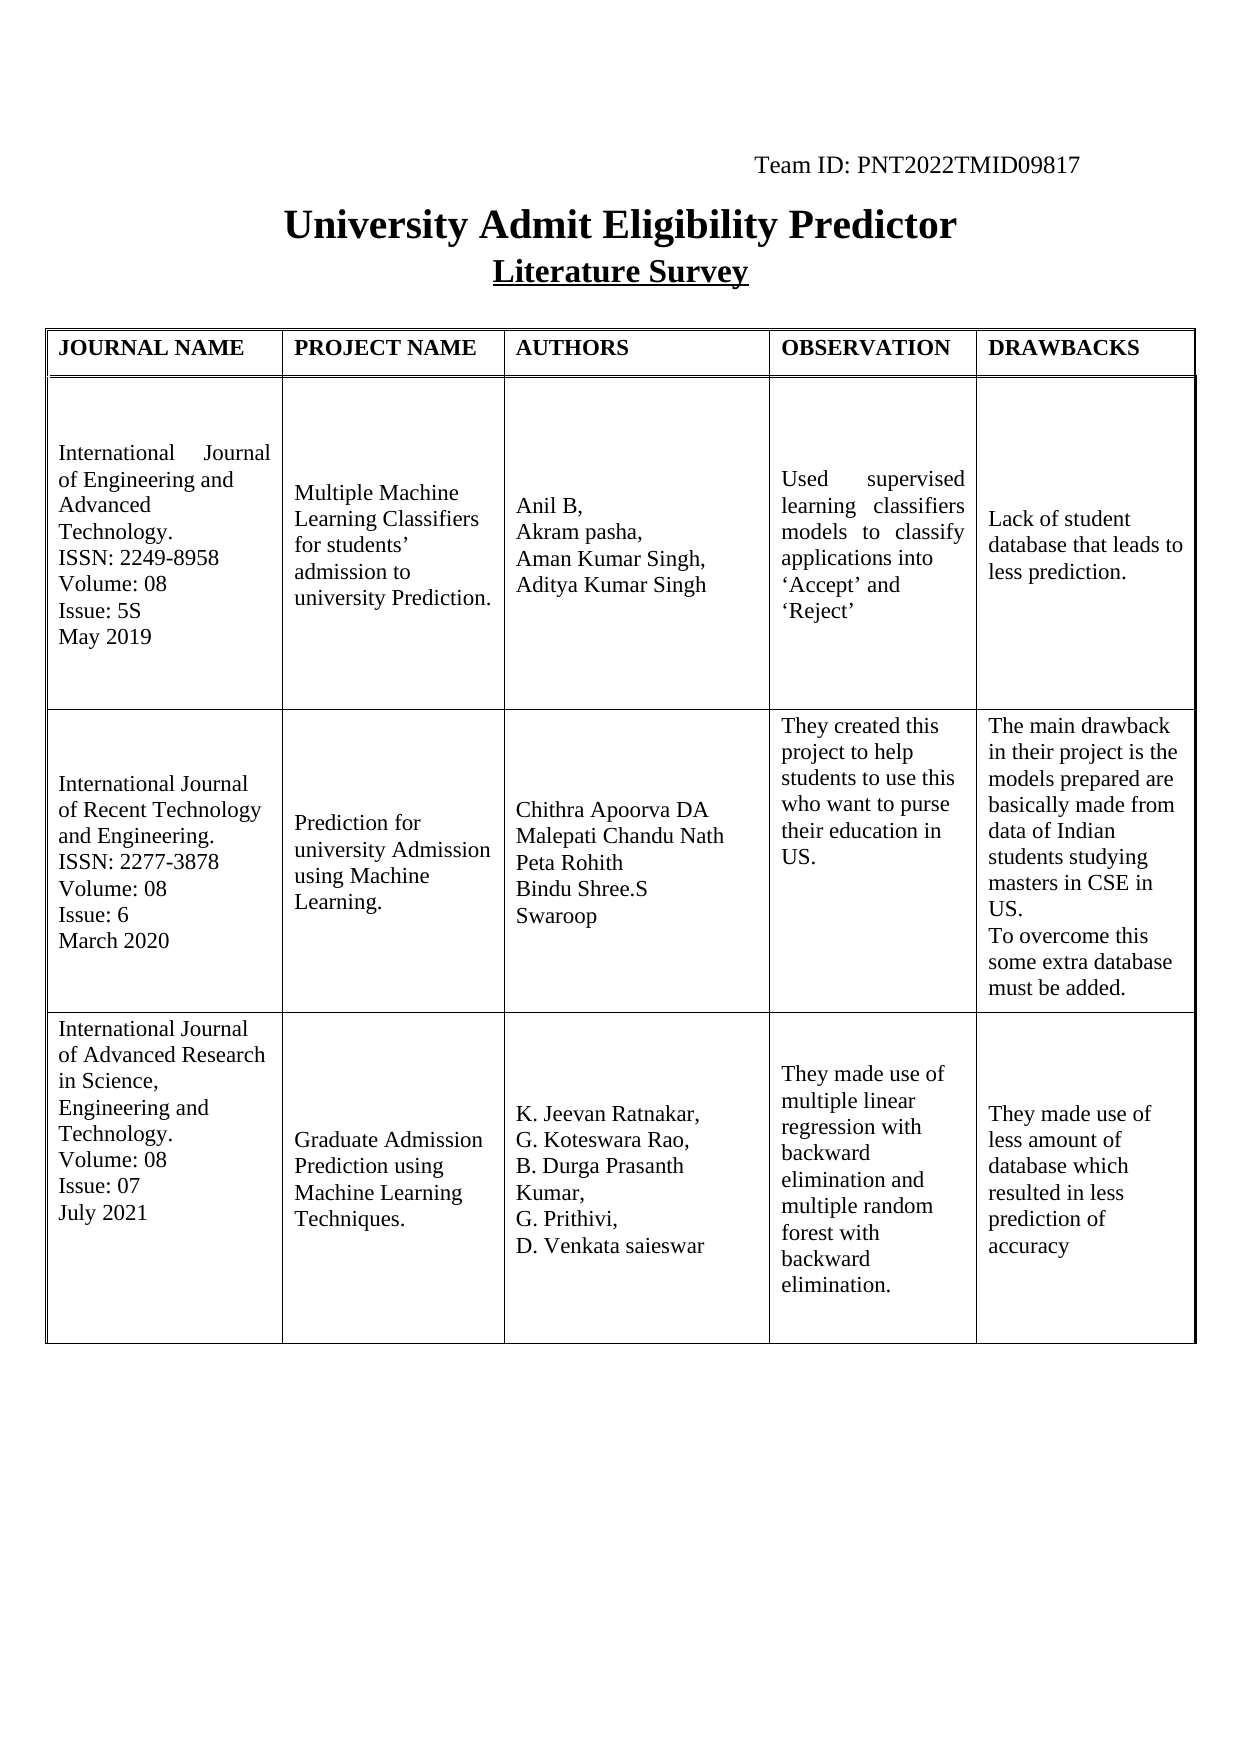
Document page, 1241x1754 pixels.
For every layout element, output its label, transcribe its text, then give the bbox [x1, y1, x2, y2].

table_cell Used supervised learning classifiers models to classify applications into ‘Accept’ and ‘Reject’ [770, 378, 976, 709]
table_cell They created this project to help students to use this who want to purse their education in US. [770, 710, 976, 1012]
text University Admit Eligibility Predictor [283, 199, 1090, 247]
table_cell International Journal of Engineering and Advanced Technology. ISSN: 2249-8958 Volume: 08 Issue: 5S May 2019 [47, 375, 282, 709]
table_header PROJECT NAME [283, 331, 504, 375]
table_cell Multiple Machine Learning Classifiers for students’ admission to university Prediction. [283, 378, 504, 709]
table_cell The main drawback in their project is the models prepared are basically made from data of Indian students studying masters in CSE in US. To overcome this some extra database must be added. [977, 710, 1194, 1012]
text Literature Survey [151, 251, 1090, 289]
table_header JOURNAL NAME [48, 331, 282, 375]
text Team ID: PNT2022TMID09817 [150, 150, 1090, 179]
table_header AUTHORS [505, 331, 769, 375]
table_header OBSERVATION [770, 331, 976, 375]
table_cell They made use of multiple linear regression with backward elimination and multiple random forest with backward elimination. [770, 1013, 976, 1342]
table_header DRAWBACKS [977, 331, 1194, 375]
table_cell Graduate Admission Prediction using Machine Learning Techniques. [283, 1013, 504, 1342]
table_cell Prediction for university Admission using Machine Learning. [283, 710, 504, 1012]
table_cell Chithra Apoorva DA Malepati Chandu Nath Peta Rohith Bindu Shree.S Swaroop [505, 710, 769, 1012]
table_cell Lack of student database that leads to less prediction. [977, 378, 1194, 709]
table_cell Anil B, Akram pasha, Aman Kumar Singh, Aditya Kumar Singh [505, 378, 769, 709]
table_cell International Journal of Recent Technology and Engineering. ISSN: 2277-3878 Volume: 08 Issue: 6 March 2020 [48, 710, 282, 1012]
table_cell They made use of less amount of database which resulted in less prediction of accuracy [977, 1013, 1194, 1342]
table_cell International Journal of Advanced Research in Science, Engineering and Technology. Volume: 08 Issue: 07 July 2021 [48, 1013, 282, 1342]
table_cell K. Jeevan Ratnakar, G. Koteswara Rao, B. Durga Prasanth Kumar, G. Prithivi, D. Venkata saieswar [505, 1013, 769, 1342]
